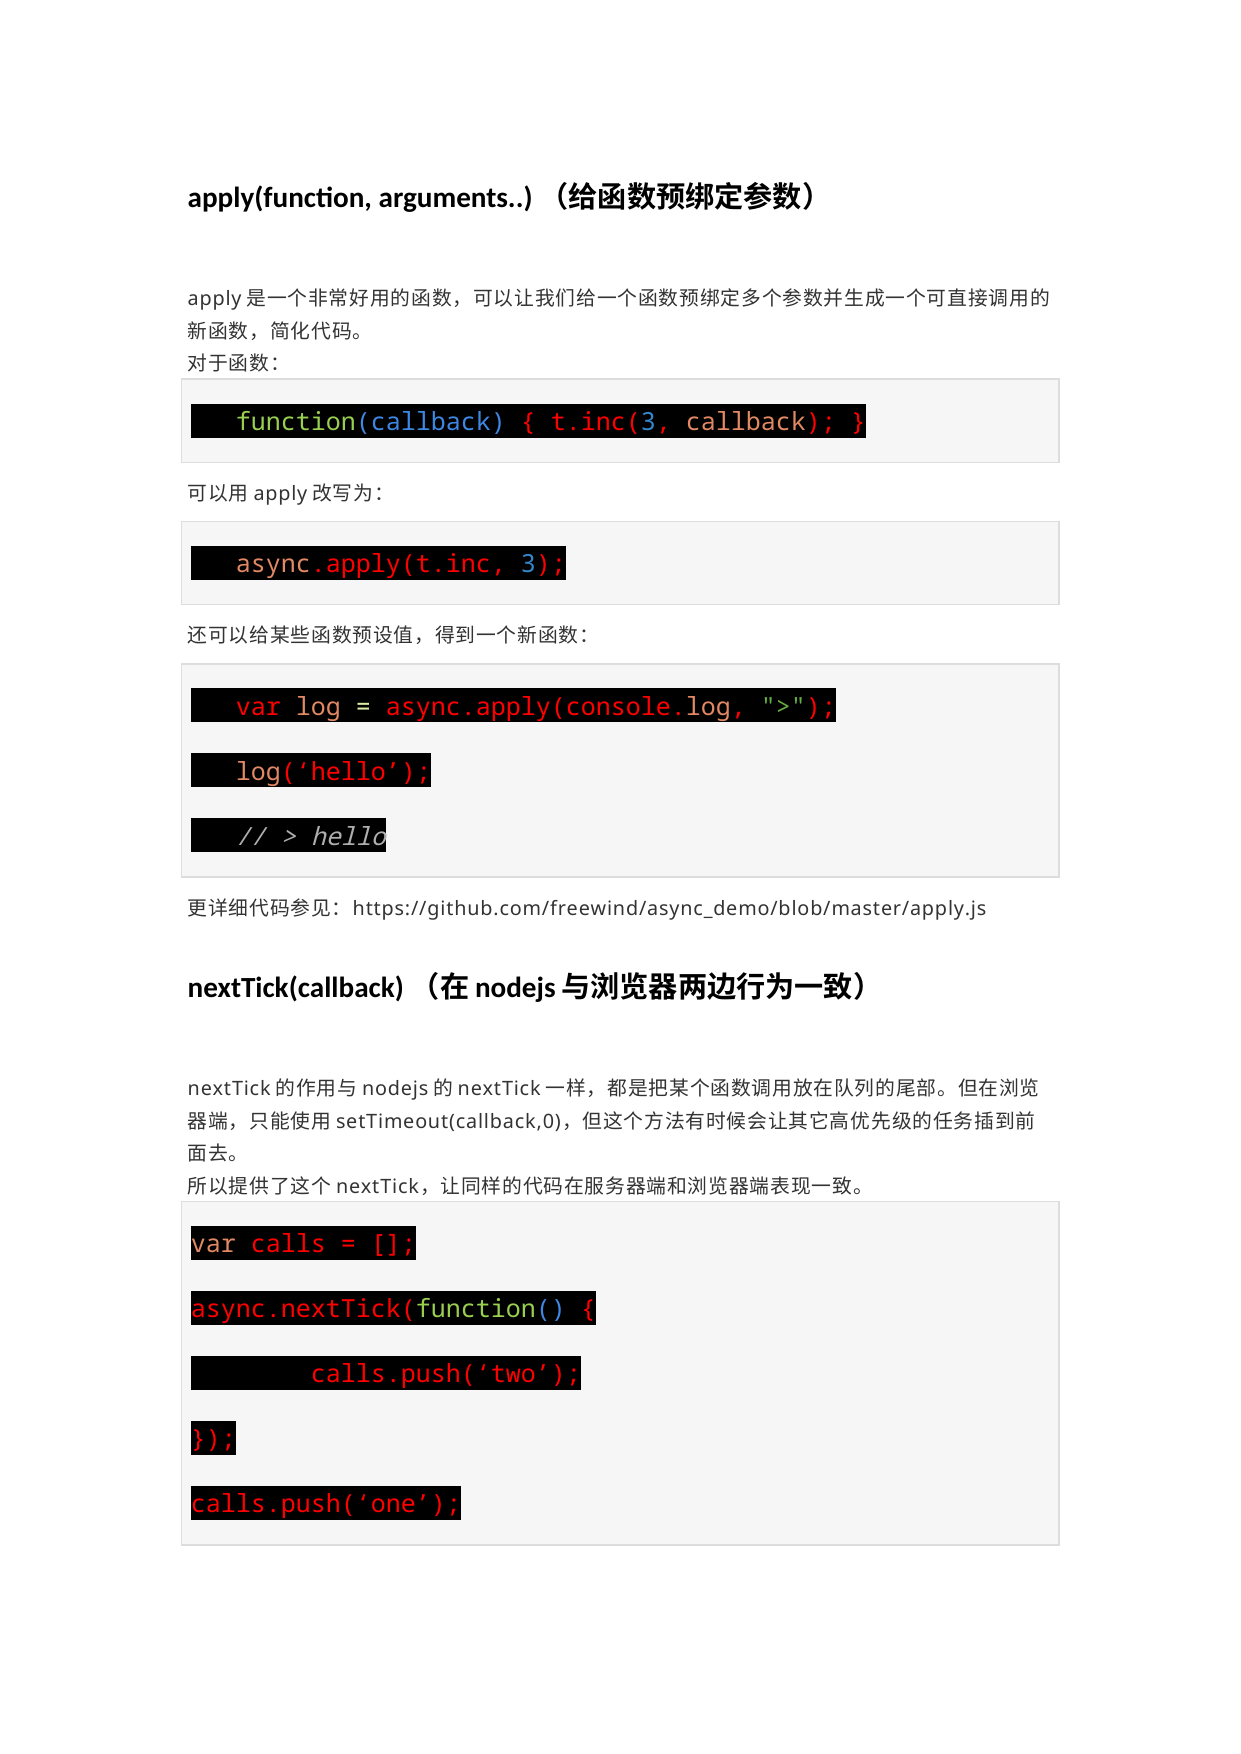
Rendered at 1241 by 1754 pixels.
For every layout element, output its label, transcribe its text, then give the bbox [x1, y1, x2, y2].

text calls.push(‘two’); [182, 1331, 1058, 1396]
text // > hello [182, 793, 1058, 876]
subtitle apply(function, arguments..) （给函数预绑定参数） [187, 162, 1053, 227]
text var log = async.apply(console.log, ">"); [182, 665, 1058, 728]
text 更详细代码参见：https://github.com/freewind/async_demo/blob/master/apply.js [187, 890, 1053, 923]
text 可以用apply改写为： [187, 476, 1053, 508]
text var calls = []; [182, 1202, 1058, 1266]
text function(callback) { t.inc(3, callback); } [182, 380, 1058, 462]
text calls.push(‘one’); [182, 1461, 1058, 1544]
text async.nextTick(function() { [182, 1266, 1058, 1331]
text async.apply(t.inc, 3); [182, 522, 1058, 604]
text nextTick的作用与nodejs的nextTick一样，都是把某个函数调用放在队列的尾部。但在浏览器端，只能使用setTimeout(callback,0)，但这个方法有时候会让其它高优先级的任务插到前面去。 所以提供了这个nextTick，让同样的代码在服务器端和浏览器端表现一致。 [187, 1071, 1053, 1201]
subtitle nextTick(callback) （在nodejs与浏览器两边行为一致） [187, 952, 1053, 1017]
text 还可以给某些函数预设值，得到一个新函数： [187, 618, 1053, 650]
text log(‘hello’); [182, 728, 1058, 793]
text apply是一个非常好用的函数，可以让我们给一个函数预绑定多个参数并生成一个可直接调用的新函数，简化代码。 对于函数： [187, 281, 1053, 378]
text }); [182, 1396, 1058, 1461]
